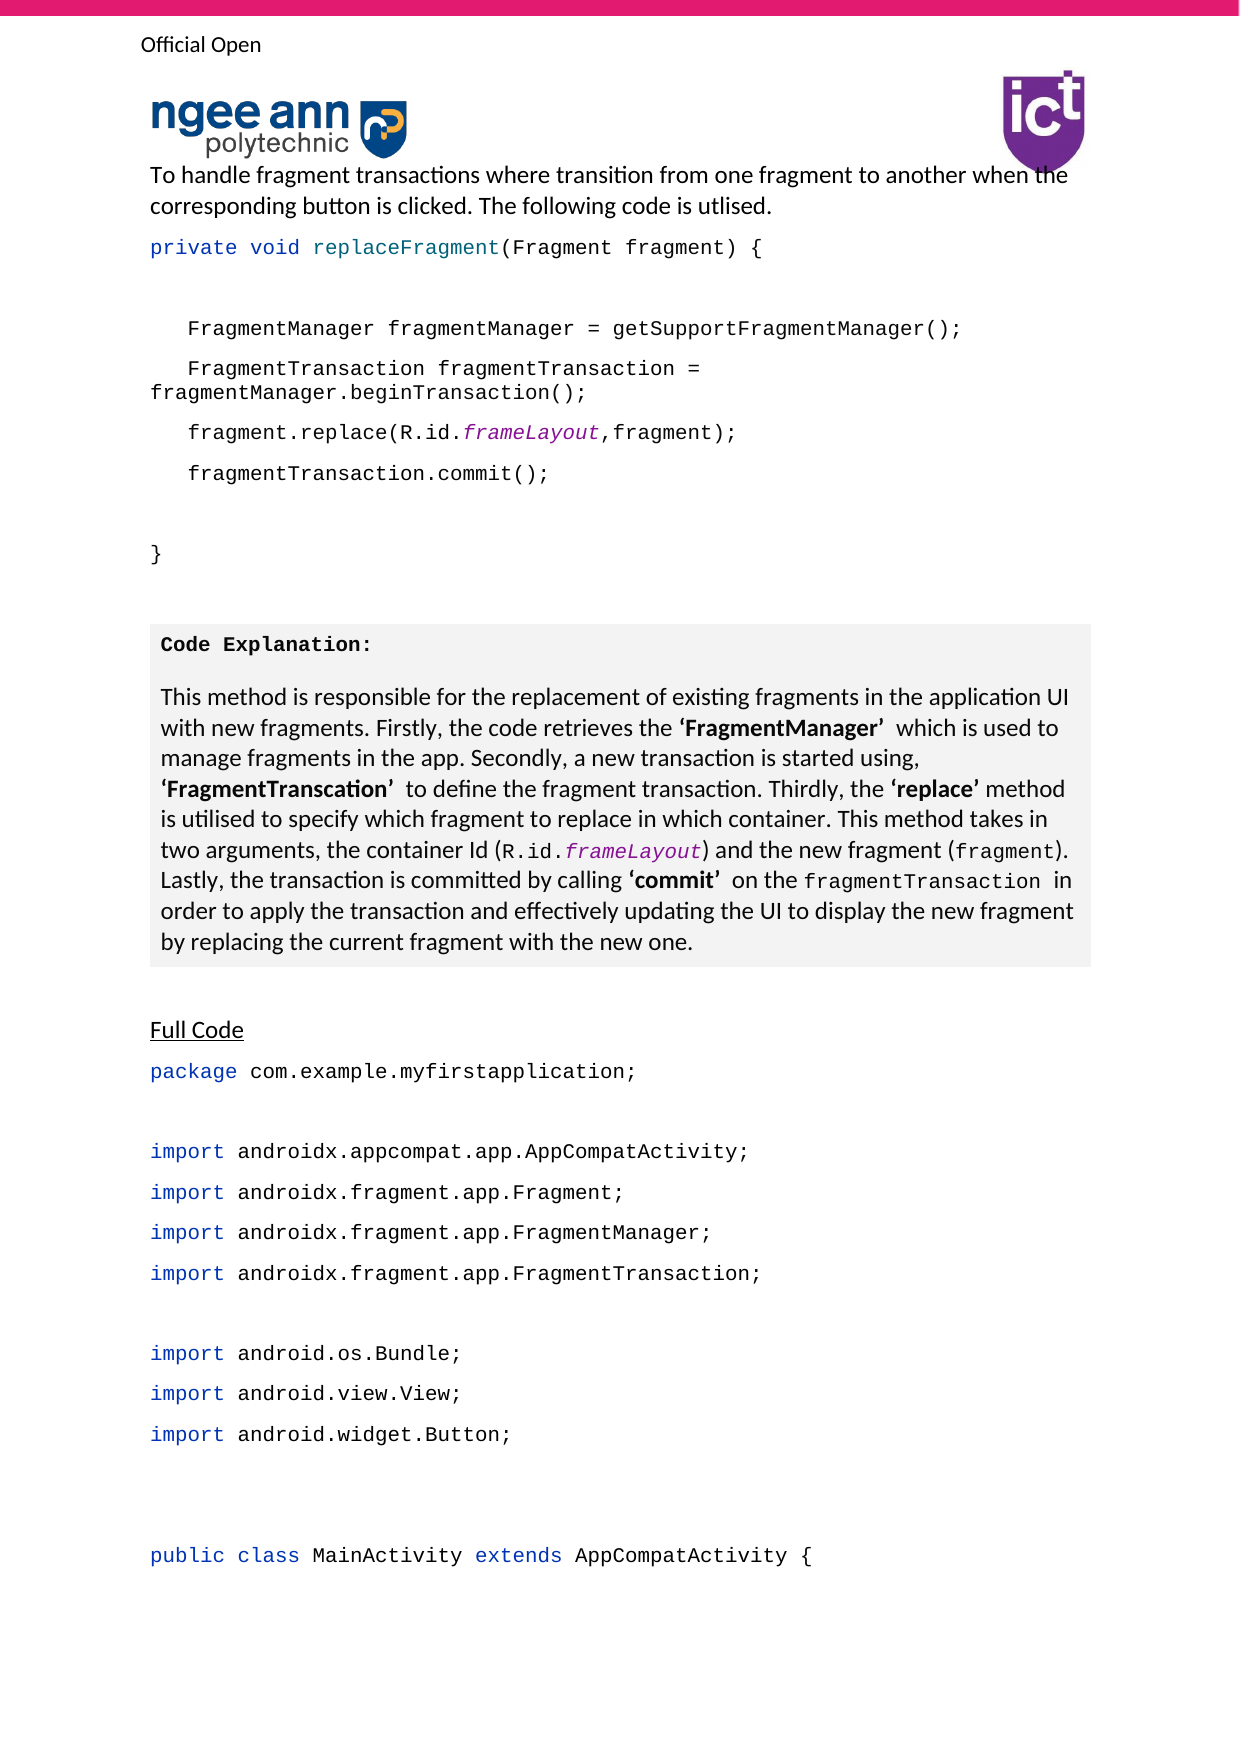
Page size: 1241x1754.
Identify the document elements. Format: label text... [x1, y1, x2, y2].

text fragmentTransaction.commit(); [150, 462, 1090, 486]
text import androidx.fragment.app.FragmentManager; [150, 1222, 1090, 1246]
text private void replaceFragment(Fragment fragment) { [150, 237, 1090, 261]
text FragmentTransaction fragmentTransaction = fragmentManager.beginTransaction(); [150, 358, 1090, 406]
text import androidx.fragment.app.Fragment; [150, 1182, 1090, 1206]
text Full Code [150, 1014, 1090, 1044]
picture [0, 0, 1241, 16]
text import android.widget.Button; [150, 1424, 1090, 1447]
text To handle fragment transactions where transition from one fragment to another when the corresponding button is clicked. The following code is utlised. [150, 159, 1090, 221]
text import androidx.fragment.app.FragmentTransaction; [150, 1262, 1090, 1286]
text import androidx.appcompat.app.AppCompatActivity; [150, 1142, 1090, 1165]
text public class MainActivity extends AppCompatActivity { [150, 1545, 1090, 1568]
text import android.view.View; [150, 1383, 1090, 1407]
picture [150, 95, 418, 159]
text FragmentManager fragmentManager = getSupportFragmentManager(); [150, 318, 1090, 342]
table_header Code Explanation: This method is responsible for the replacement of existing fragments in the application UI with new fragments. Firstly, the code retrieves the ‘FragmentManager’ which is used to manage fragments in the app. Secondly, a new transaction is started using, ‘FragmentTranscation’ to define the fragment transaction. Thirdly, the ‘replace’ method is utilised to specify which fragment to replace in which container. This method takes in two arguments, the container Id (R.id.frameLayout) and the new fragment (fragment). Lastly, the transaction is committed by calling ‘commit’ on the fragmentTransaction in order to apply the transaction and effectively updating the UI to display the new fragment by replacing the current fragment with the new one. [150, 624, 1091, 967]
text fragment.replace(R.id.frameLayout,fragment); [150, 422, 1090, 446]
text } [150, 543, 1090, 567]
picture [998, 67, 1090, 159]
text package com.example.myfirstapplication; [150, 1061, 1090, 1084]
text import android.os.Bundle; [150, 1343, 1090, 1367]
